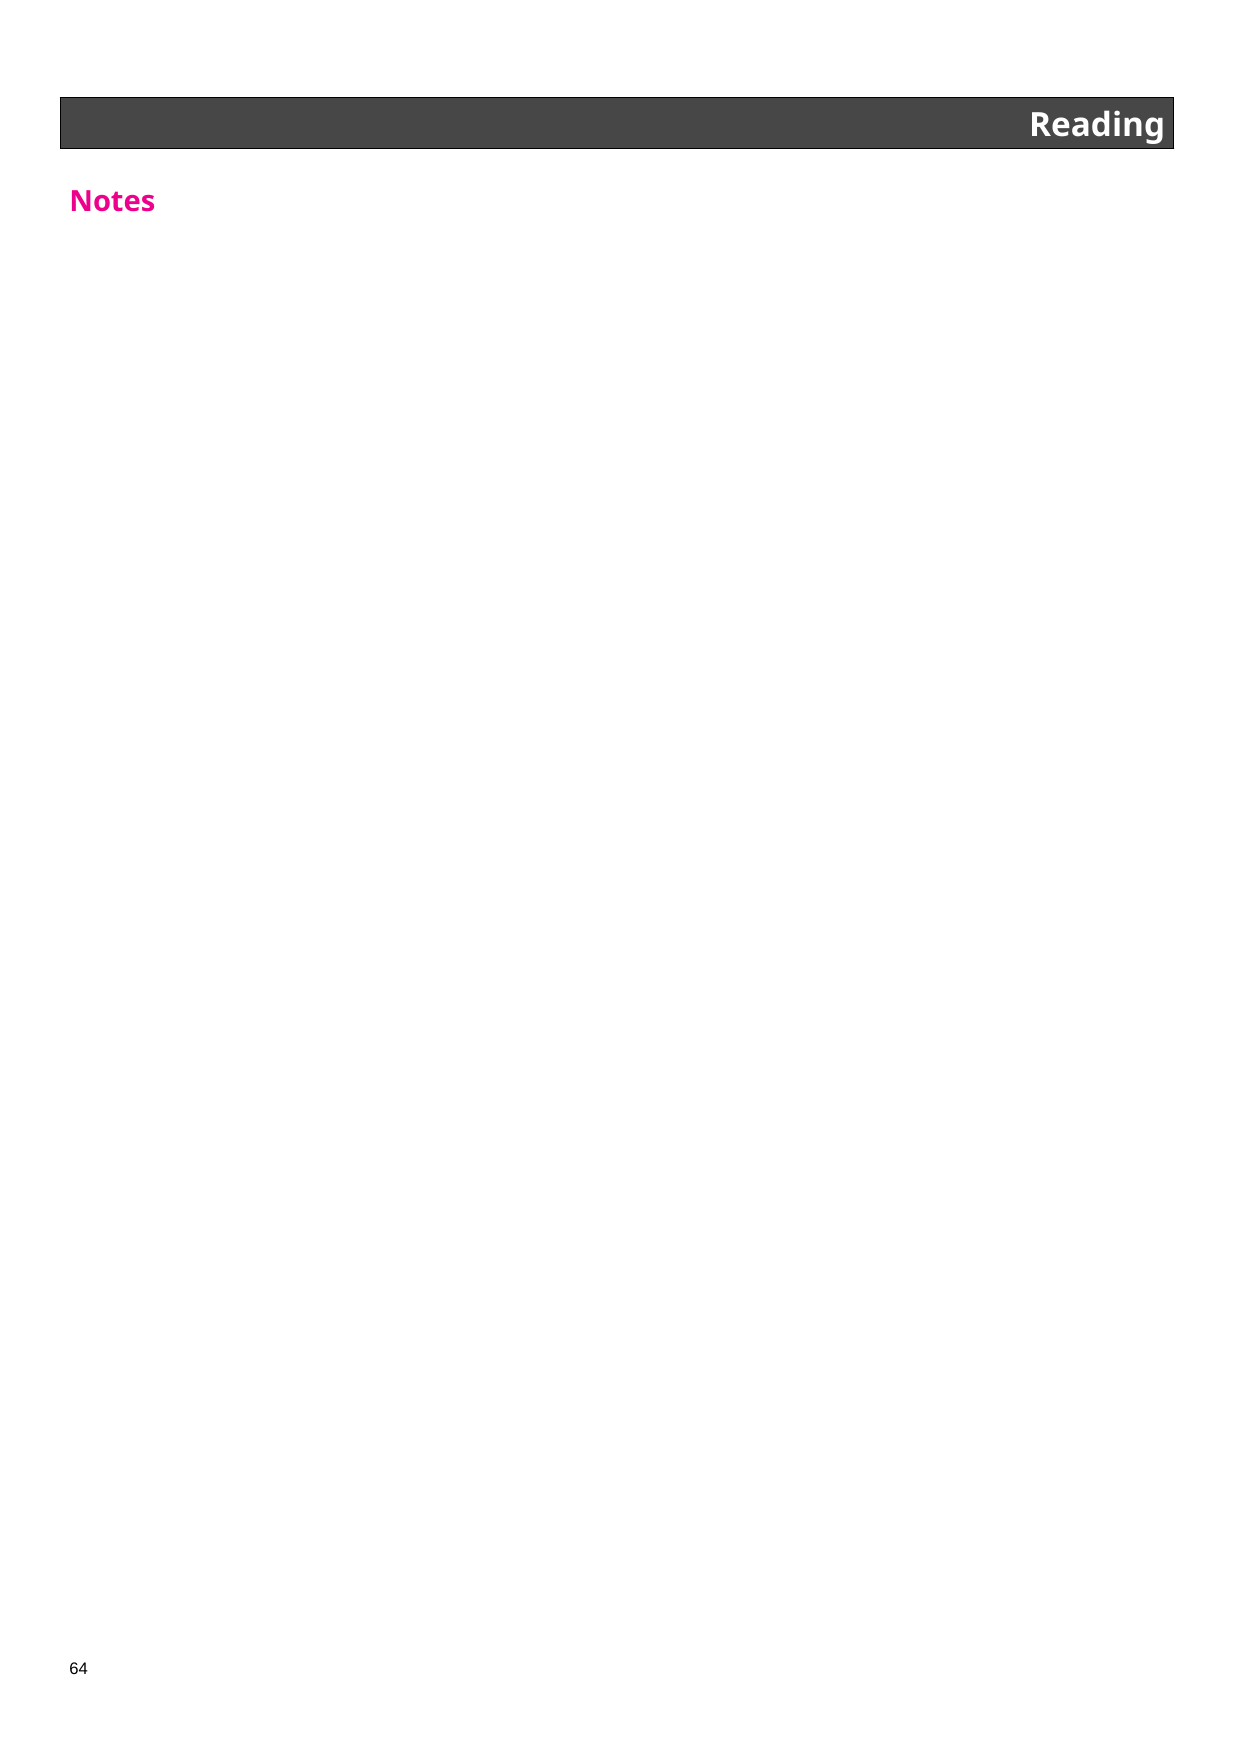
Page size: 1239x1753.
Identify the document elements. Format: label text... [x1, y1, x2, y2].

subtitle Reading [61, 98, 1173, 148]
subtitle Notes [69, 180, 1180, 220]
